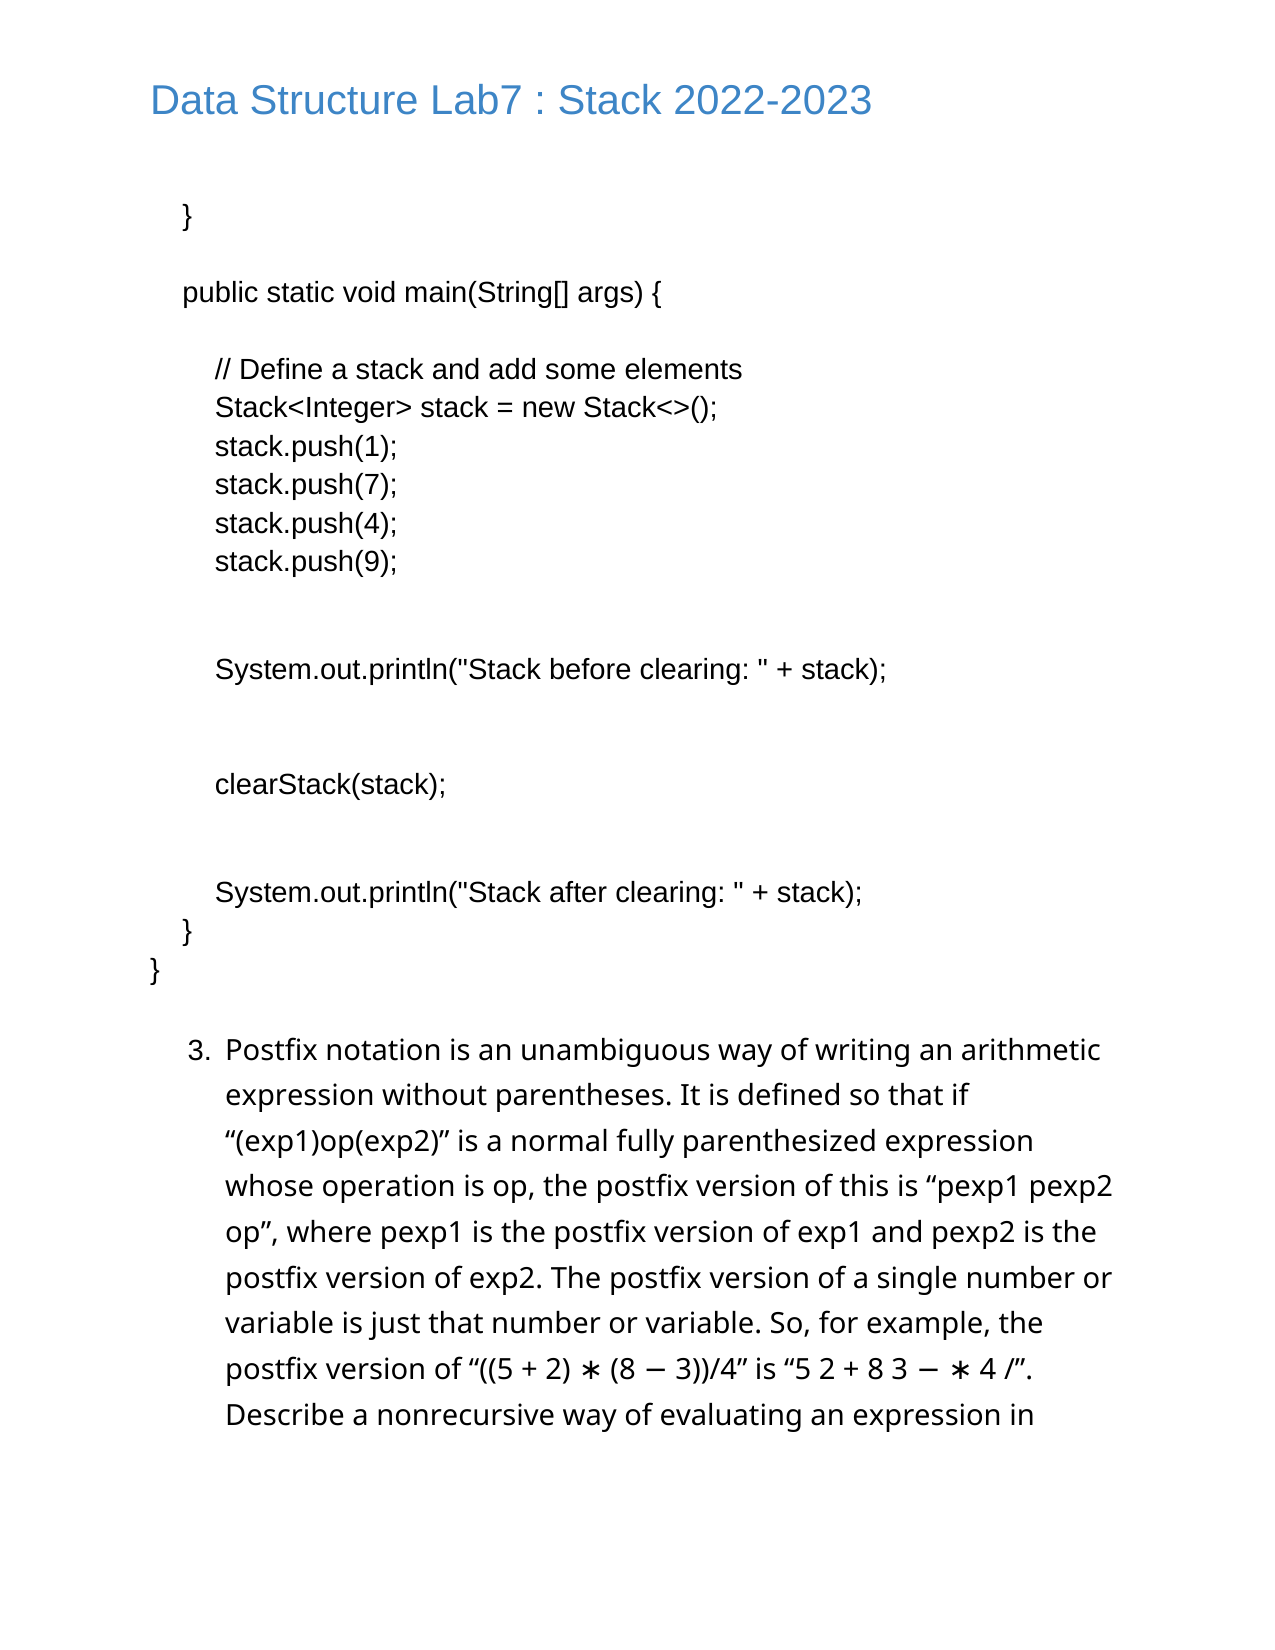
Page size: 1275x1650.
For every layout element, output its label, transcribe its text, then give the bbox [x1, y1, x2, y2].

text System.out.println("Stack after clearing: " + stack); [150, 875, 1125, 908]
text Stack<Integer> stack = new Stack<>(); [150, 390, 1125, 424]
text public static void main(String[] args) { [150, 275, 1125, 308]
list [187, 1029, 1125, 1433]
text clearStack(stack); [150, 767, 1125, 801]
text } [150, 913, 1125, 947]
text stack.push(7); [150, 467, 1125, 501]
text // Define a stack and add some elements [150, 352, 1125, 385]
text } [150, 198, 1125, 231]
text System.out.println("Stack before clearing: " + stack); [150, 652, 1125, 685]
text stack.push(1); [150, 429, 1125, 462]
text stack.push(9); [150, 544, 1125, 578]
text } [150, 952, 1125, 985]
text stack.push(4); [150, 506, 1125, 539]
